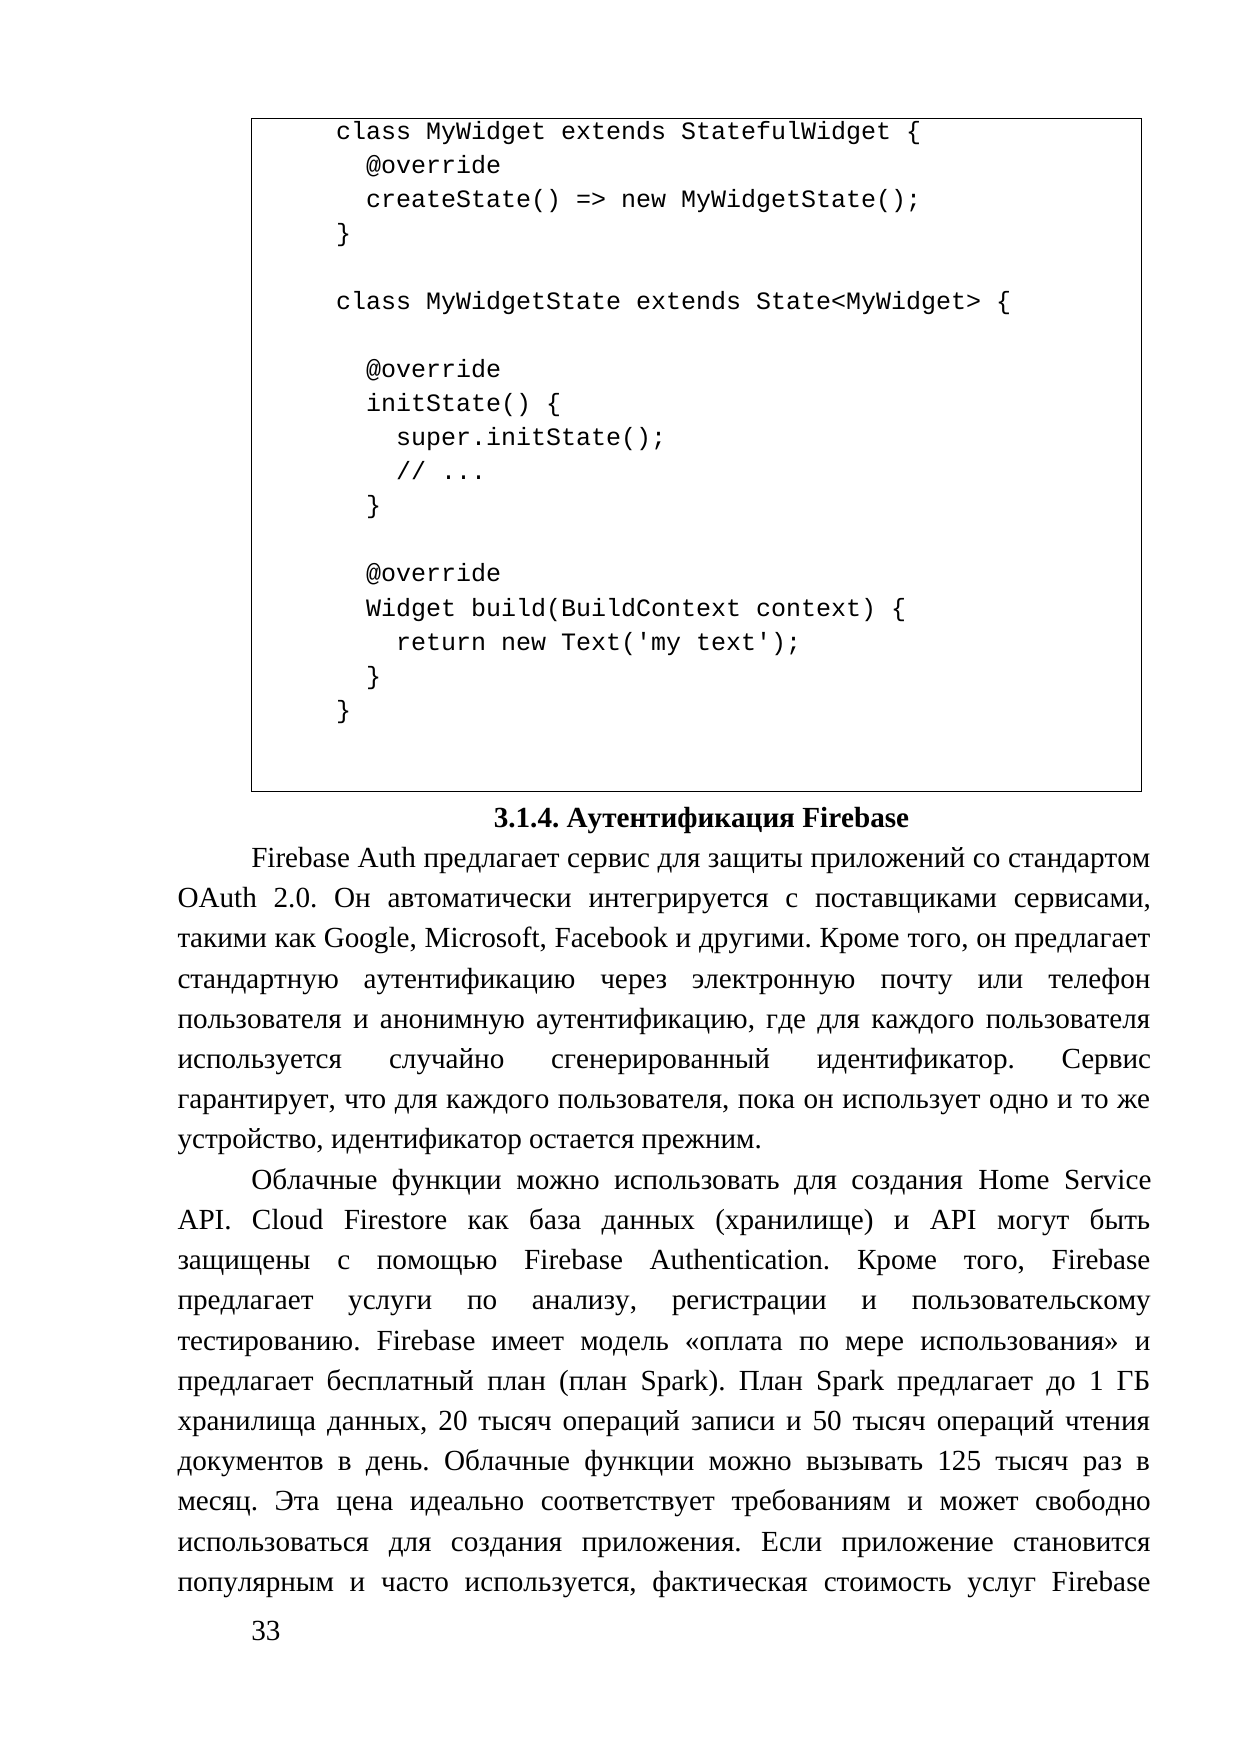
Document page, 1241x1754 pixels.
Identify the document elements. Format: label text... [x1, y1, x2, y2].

text 3.1.4. Аутентификация Firebase [177, 800, 1152, 833]
text Firebase Auth предлагает сервис для защиты приложений со стандартом OAuth 2.0. Он автоматически интегрируется с поставщиками сервисами, такими как Google, Microsoft, Facebook и другими. Кроме того, он предлагает стандартную аутентификацию через электронную почту или телефон пользователя и анонимную аутентификацию, где для каждого пользователя используется случайно сгенерированный идентификатор. Сервис гарантирует, что для каждого пользователя, пока он использует одно и то же устройство, идентификатор остается прежним. [177, 840, 1151, 1155]
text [177, 1162, 1151, 1597]
